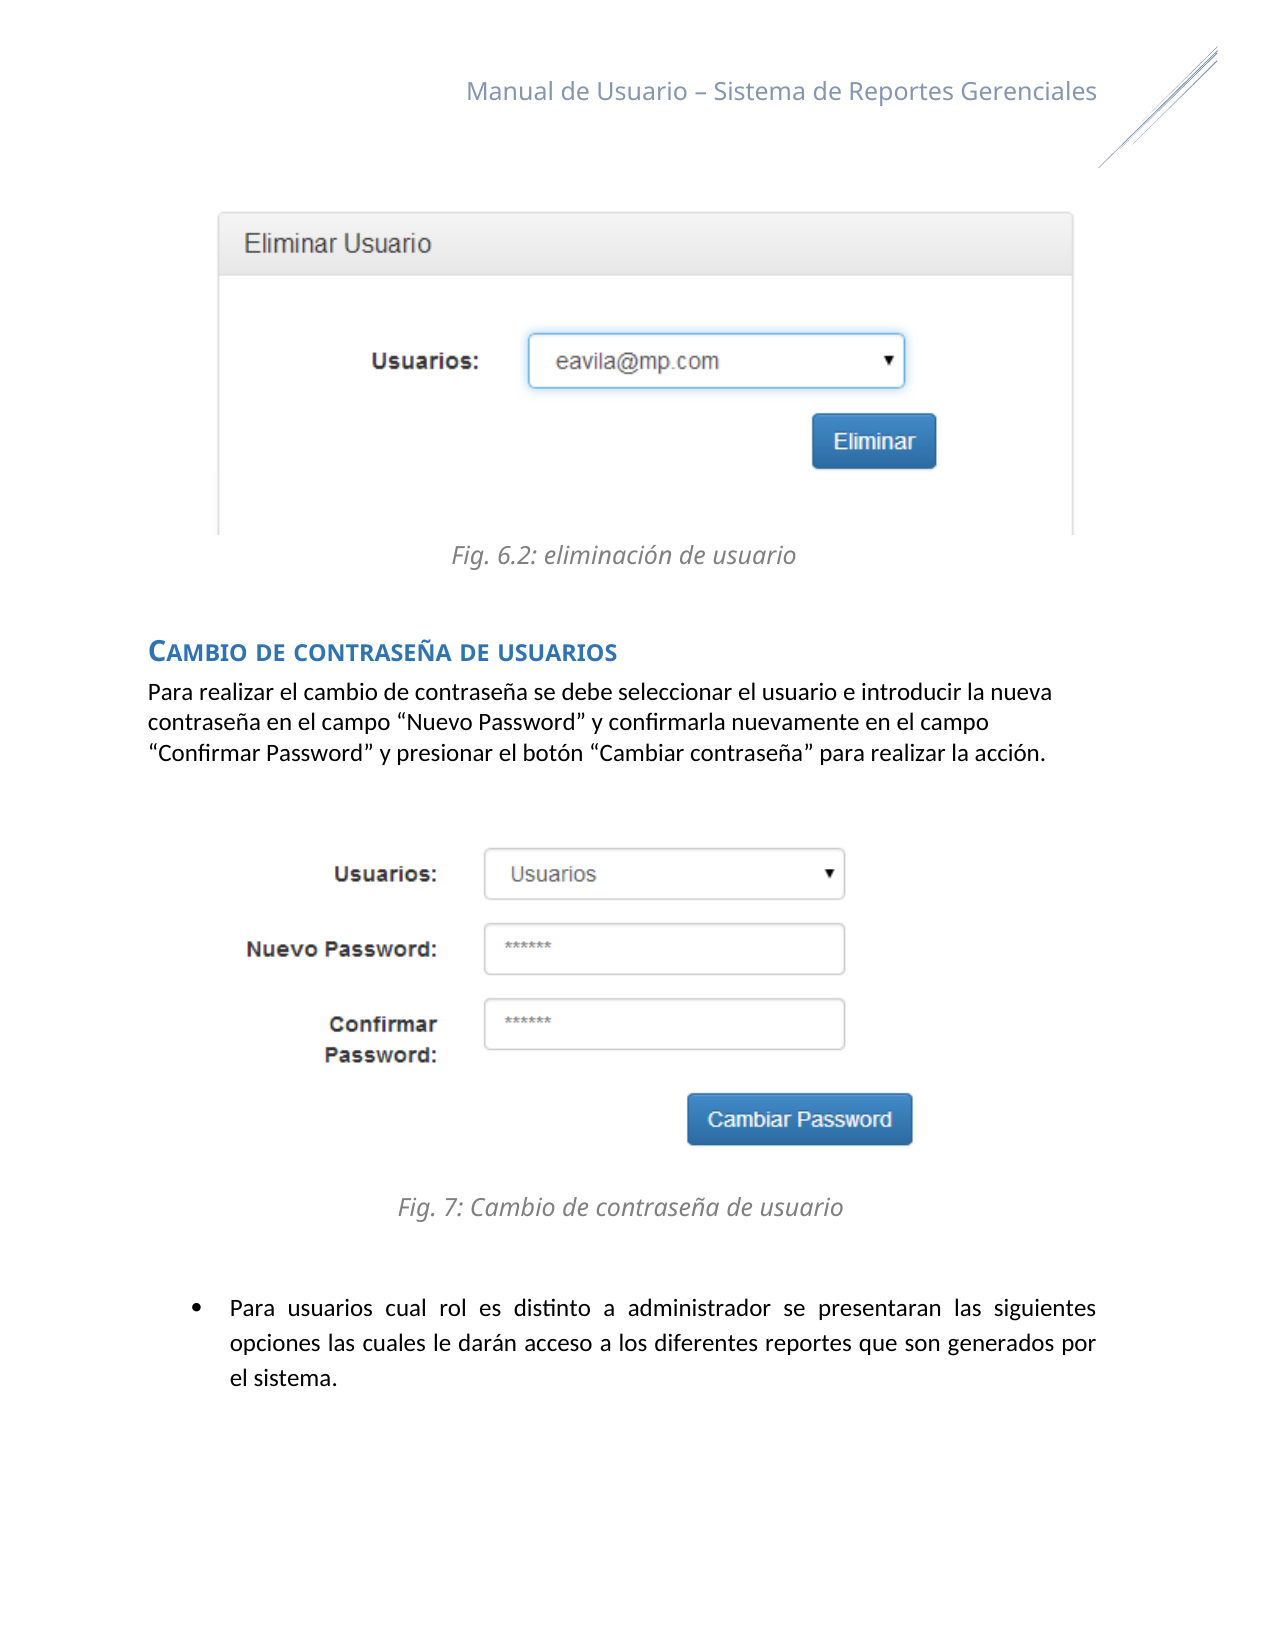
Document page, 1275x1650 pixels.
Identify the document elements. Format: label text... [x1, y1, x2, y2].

table_header [148, 801, 1097, 1190]
picture [200, 200, 1078, 535]
picture [849, 822, 1001, 1187]
table_cell Fig. 7: Cambio de contraseña de usuario [148, 1190, 1097, 1224]
list Para usuarios cual rol es distinto a administrador se presentaran las siguientes opciones las cuales le darán acceso a los diferentes reportes que son generados por el sistema. [192, 1292, 1098, 1393]
text Para realizar el cambio de contraseña se debe seleccionar el usuario e introducir la nueva contraseña en el campo “Nuevo Password” y confirmarla nuevamente en el campo “Confirmar Password” y presionar el botón “Cambiar contraseña” para realizar la acción. [148, 676, 1107, 767]
table_cell Fig. 6.2: eliminación de usuario [148, 538, 1103, 580]
table_header [148, 176, 1103, 537]
subtitle Cambio de contraseña de usuarios [148, 630, 1107, 670]
